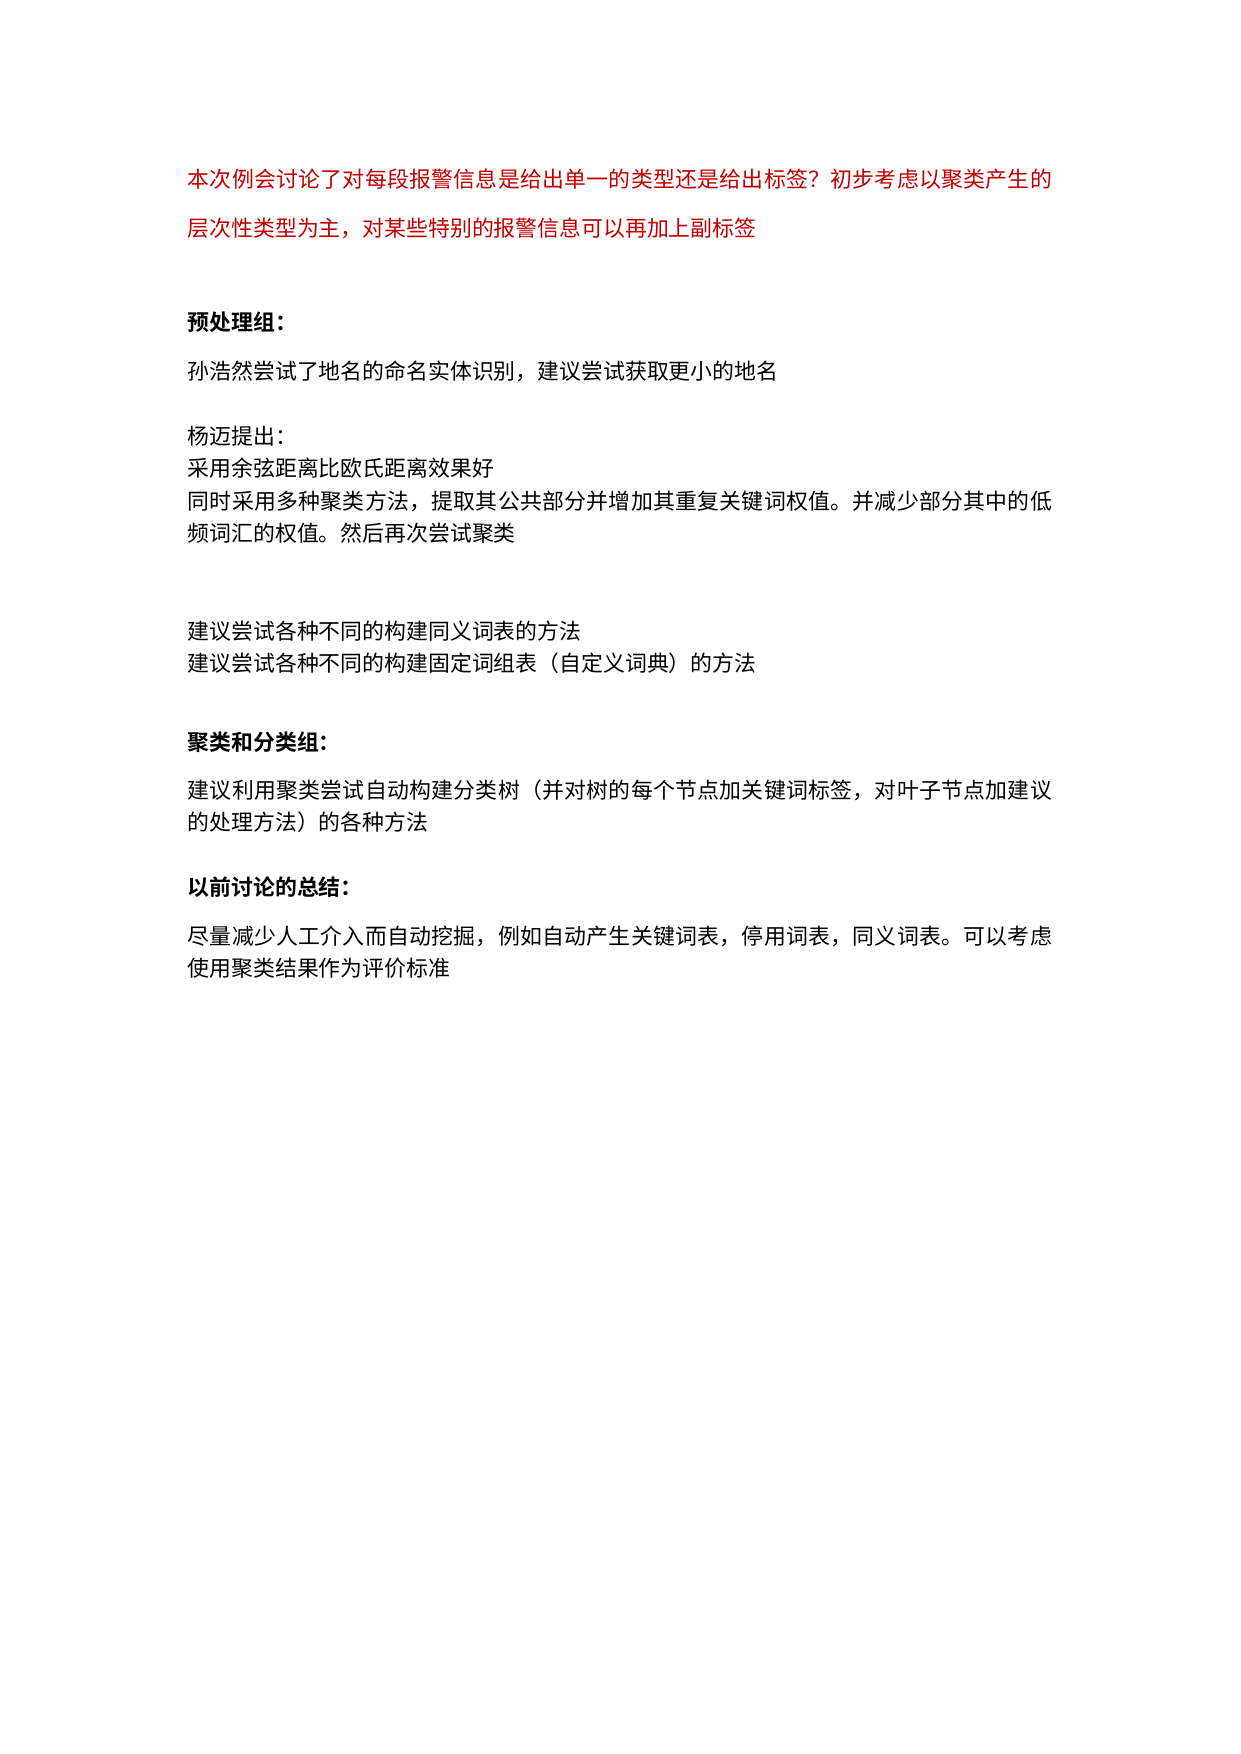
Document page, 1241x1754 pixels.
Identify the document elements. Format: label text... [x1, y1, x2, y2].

text 预处理组： [187, 305, 1053, 337]
text 建议尝试各种不同的构建同义词表的方法 [187, 613, 1053, 646]
text 同时采用多种聚类方法，提取其公共部分并增加其重复关键词权值。并减少部分其中的低频词汇的权值。然后再次尝试聚类 [187, 483, 1053, 548]
text 以前讨论的总结： [187, 870, 1053, 902]
text 采用余弦距离比欧氏距离效果好 [187, 451, 1053, 483]
text 建议利用聚类尝试自动构建分类树（并对树的每个节点加关键词标签，对叶子节点加建议的处理方法）的各种方法 [187, 772, 1053, 837]
text 聚类和分类组： [187, 724, 1053, 757]
text 本次例会讨论了对每段报警信息是给出单一的类型还是给出标签？初步考虑以聚类产生的层次性类型为主，对某些特别的报警信息可以再加上副标签 [187, 162, 1053, 243]
text 孙浩然尝试了地名的命名实体识别，建议尝试获取更小的地名 [187, 353, 1053, 386]
text 尽量减少人工介入而自动挖掘，例如自动产生关键词表，停用词表，同义词表。可以考虑使用聚类结果作为评价标准 [187, 918, 1053, 983]
text 杨迈提出： [187, 418, 1053, 451]
text 建议尝试各种不同的构建固定词组表（自定义词典）的方法 [187, 646, 1053, 678]
